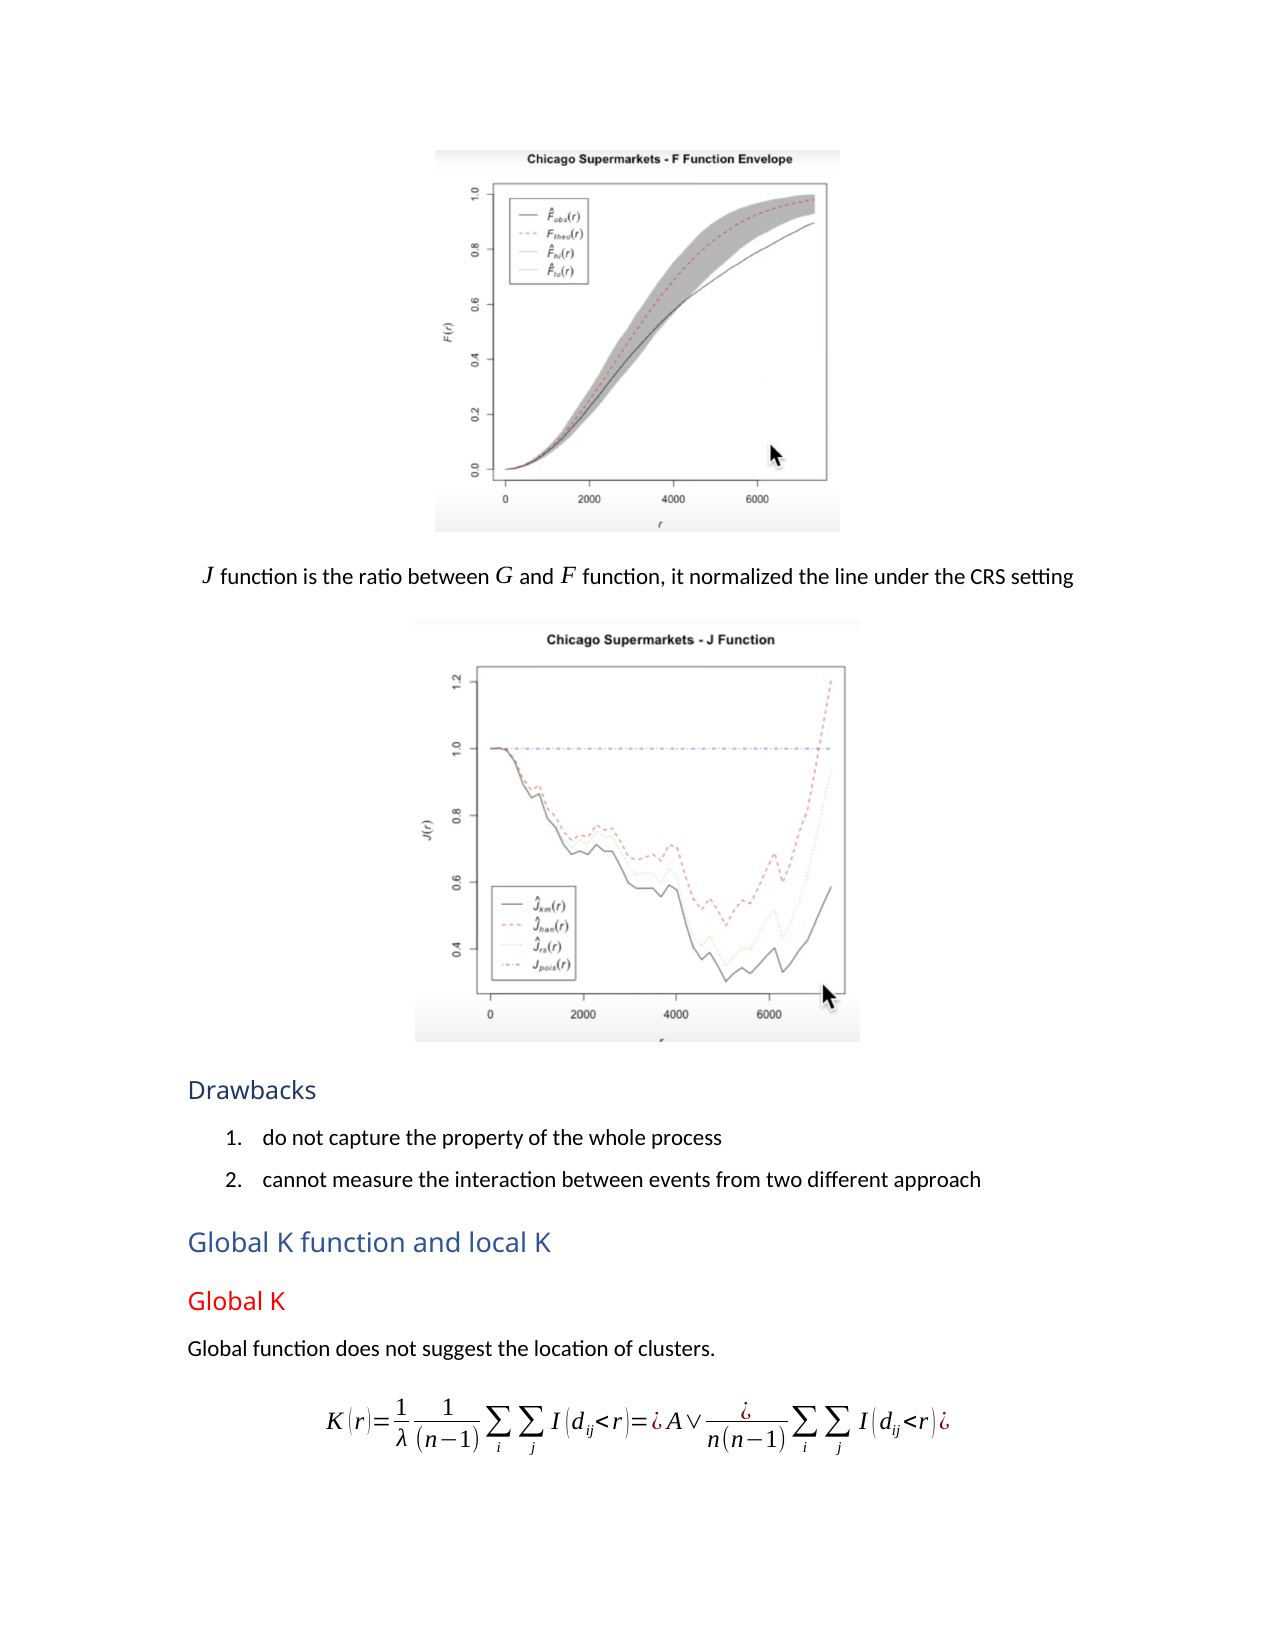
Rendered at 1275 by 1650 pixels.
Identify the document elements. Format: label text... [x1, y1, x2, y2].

text Global function does not suggest the location of clusters. [187, 1334, 1087, 1362]
picture [435, 150, 841, 532]
text function is the ratio between and function, it normalized the line under the CRS setting [187, 562, 1087, 590]
subtitle Global K function and local K [187, 1224, 1087, 1261]
subtitle Global K [187, 1283, 1087, 1317]
list do not capture the property of the whole process [225, 1123, 1087, 1151]
list cannot measure the interaction between events from two different approach [225, 1165, 1087, 1193]
picture [414, 620, 861, 1042]
subtitle Drawbacks [187, 1072, 1087, 1106]
